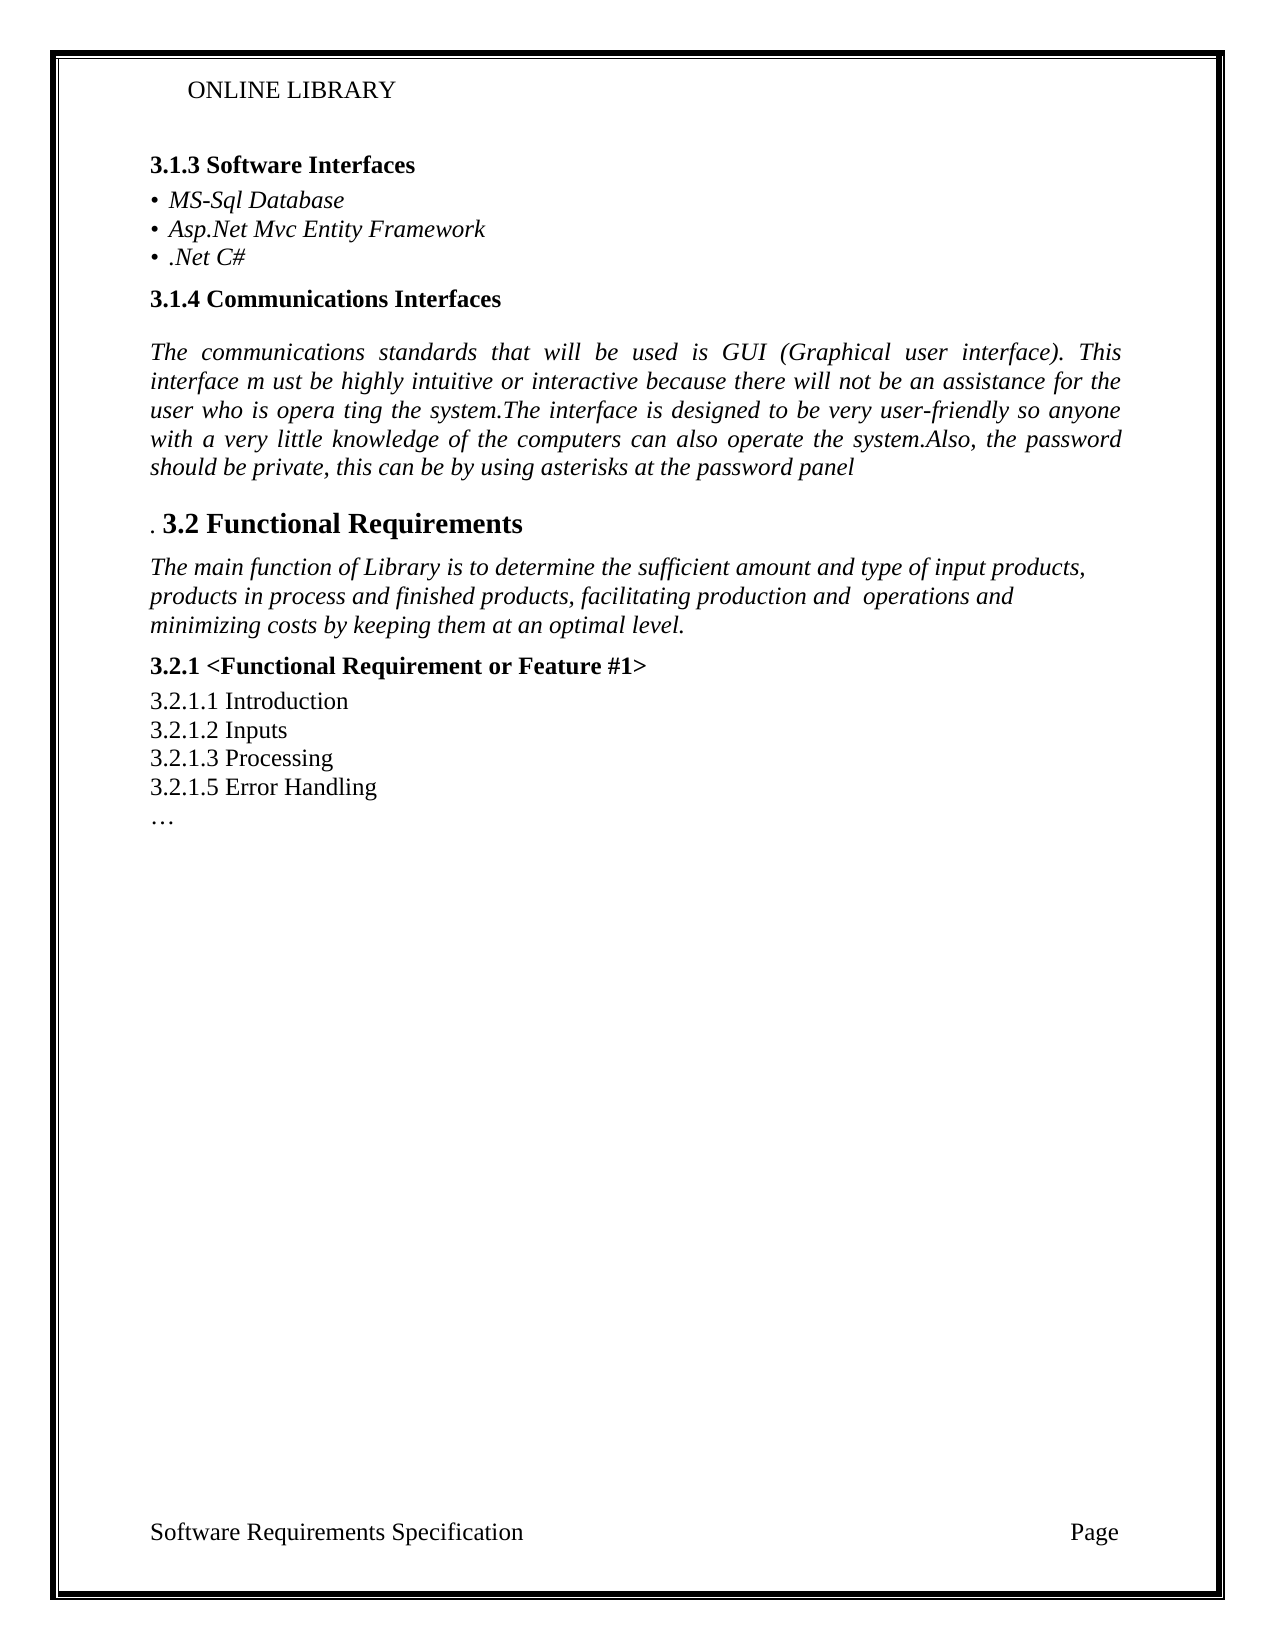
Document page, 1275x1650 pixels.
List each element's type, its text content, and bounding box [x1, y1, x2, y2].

text 3.2.1.5 Error Handling [150, 772, 1125, 801]
text • Asp.Net Mvc Entity Framework [150, 214, 1125, 242]
subtitle 3.1.3 Software Interfaces [150, 150, 1125, 179]
text • MS-Sql Database [150, 185, 1125, 214]
subtitle The main function of Library is to determine the sufficient amount and type of input products, products in process and finished products, facilitating production and operations and minimizing costs by keeping them at an optimal level. [150, 552, 1125, 638]
text … [150, 801, 1125, 830]
text • .Net C# [150, 242, 1125, 271]
subtitle 3.2.1 <Functional Requirement or Feature #1> [150, 651, 1125, 680]
subtitle The communications standards that will be used is GUI (Graphical user interface). This interface m ust be highly intuitive or interactive because there will not be an assistance for the user who is opera ting the system.The interface is designed to be very user-friendly so anyone with a very little knowledge of the computers can also operate the system.Also, the password should be private, this can be by using asterisks at the password panel [150, 337, 1125, 481]
text 3.2.1.2 Inputs [150, 715, 1125, 743]
subtitle 3.1.4 Communications Interfaces [150, 284, 1125, 312]
subtitle . 3.2 Functional Requirements [150, 506, 1125, 540]
text 3.2.1.1 Introduction [150, 686, 1125, 715]
text 3.2.1.3 Processing [150, 743, 1125, 772]
